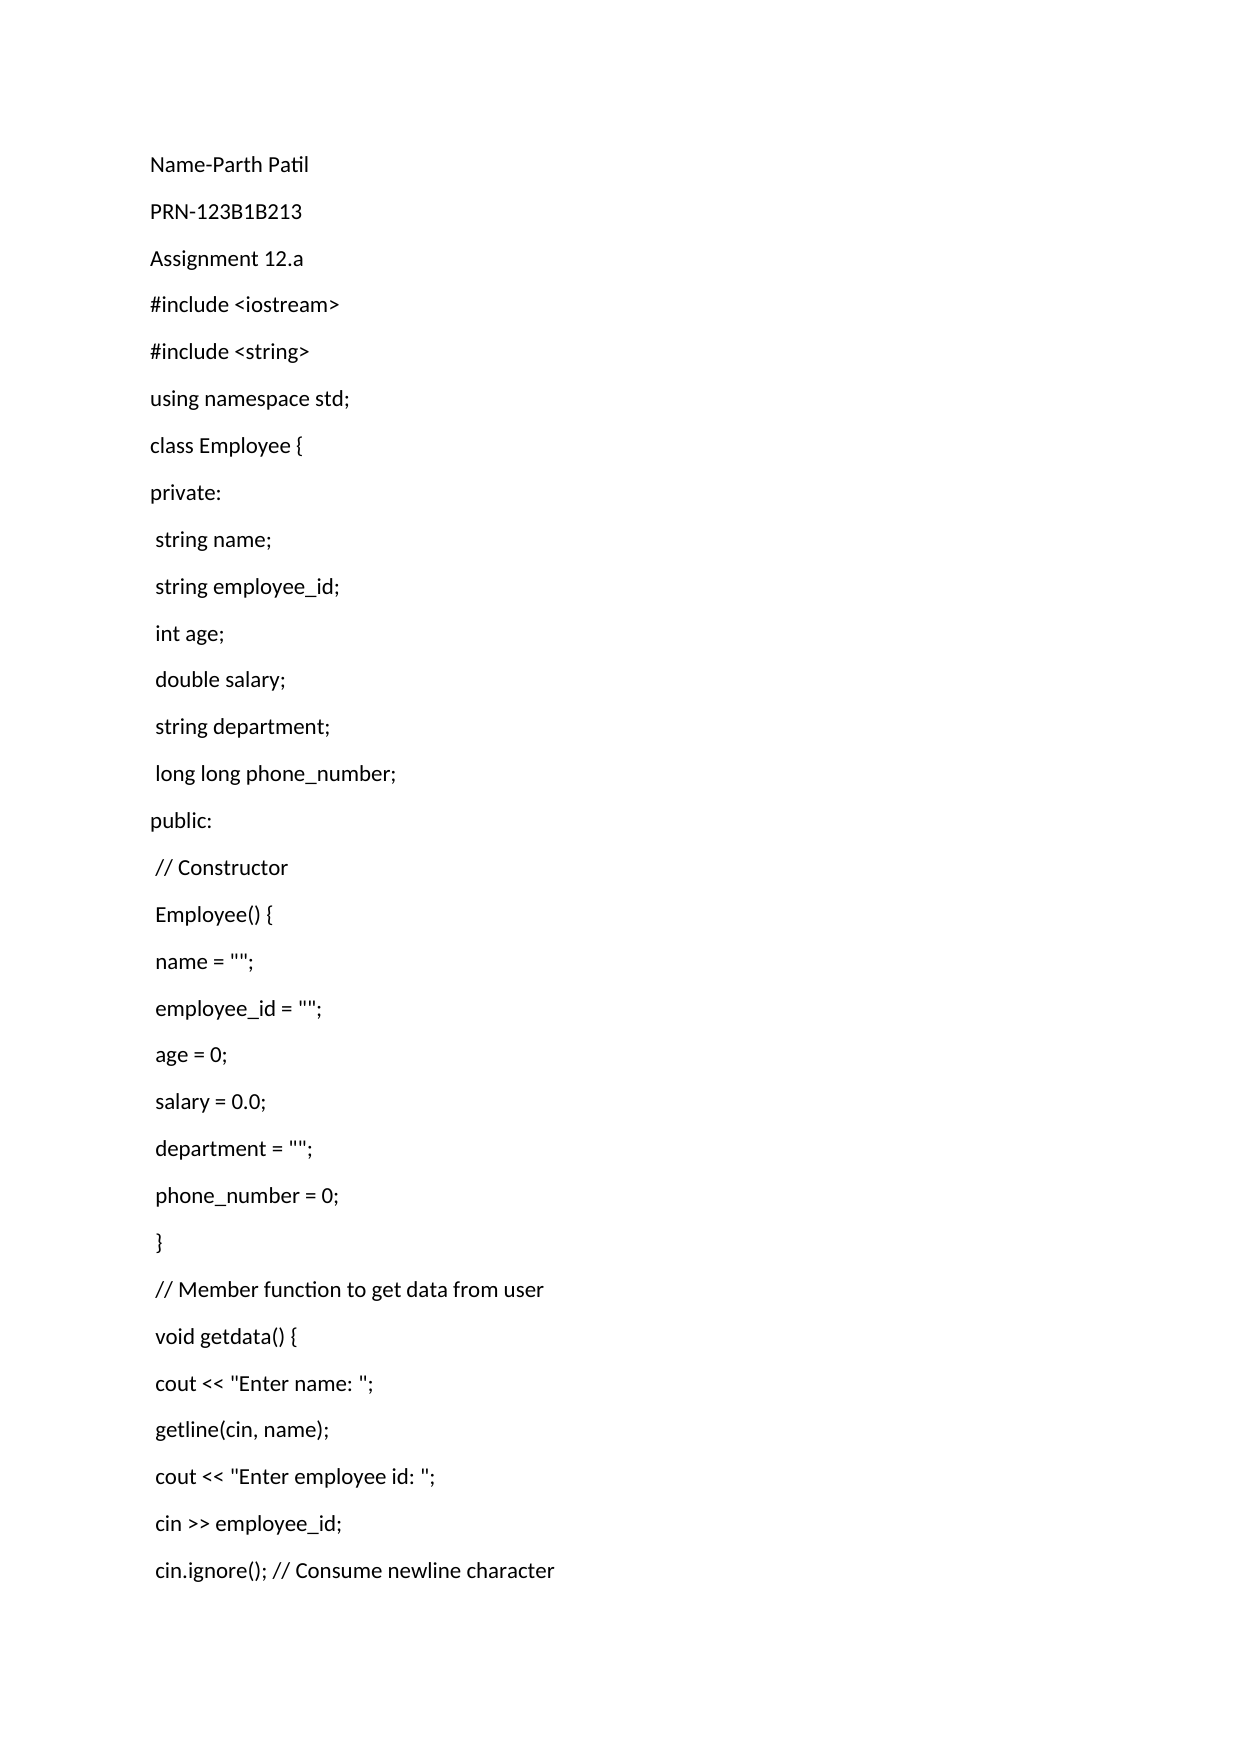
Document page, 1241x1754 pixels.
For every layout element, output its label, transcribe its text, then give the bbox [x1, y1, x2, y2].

text int age; [150, 619, 1090, 647]
text void getdata() { [150, 1322, 1090, 1350]
text PRN-123B1B213 [150, 197, 1090, 225]
text cout << "Enter employee id: "; [150, 1462, 1090, 1491]
text phone_number = 0; [150, 1181, 1090, 1209]
text name = ""; [150, 947, 1090, 975]
text long long phone_number; [150, 759, 1090, 787]
text getline(cin, name); [150, 1416, 1090, 1444]
text Name-Parth Patil [150, 150, 1090, 178]
text // Member function to get data from user [150, 1275, 1090, 1303]
text string department; [150, 712, 1090, 741]
text age = 0; [150, 1041, 1090, 1069]
text } [150, 1228, 1090, 1256]
text private: [150, 478, 1090, 506]
text string name; [150, 525, 1090, 553]
text #include <string> [150, 337, 1090, 366]
text salary = 0.0; [150, 1087, 1090, 1116]
text public: [150, 806, 1090, 834]
text string employee_id; [150, 572, 1090, 600]
text // Constructor [150, 853, 1090, 881]
text class Employee { [150, 431, 1090, 459]
text using namespace std; [150, 384, 1090, 412]
text Employee() { [150, 900, 1090, 928]
text #include <iostream> [150, 291, 1090, 319]
text employee_id = ""; [150, 994, 1090, 1022]
text double salary; [150, 666, 1090, 694]
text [150, 1556, 1090, 1584]
text cout << "Enter name: "; [150, 1369, 1090, 1397]
text cin >> employee_id; [150, 1509, 1090, 1537]
text department = ""; [150, 1134, 1090, 1162]
text Assignment 12.a [150, 244, 1090, 272]
